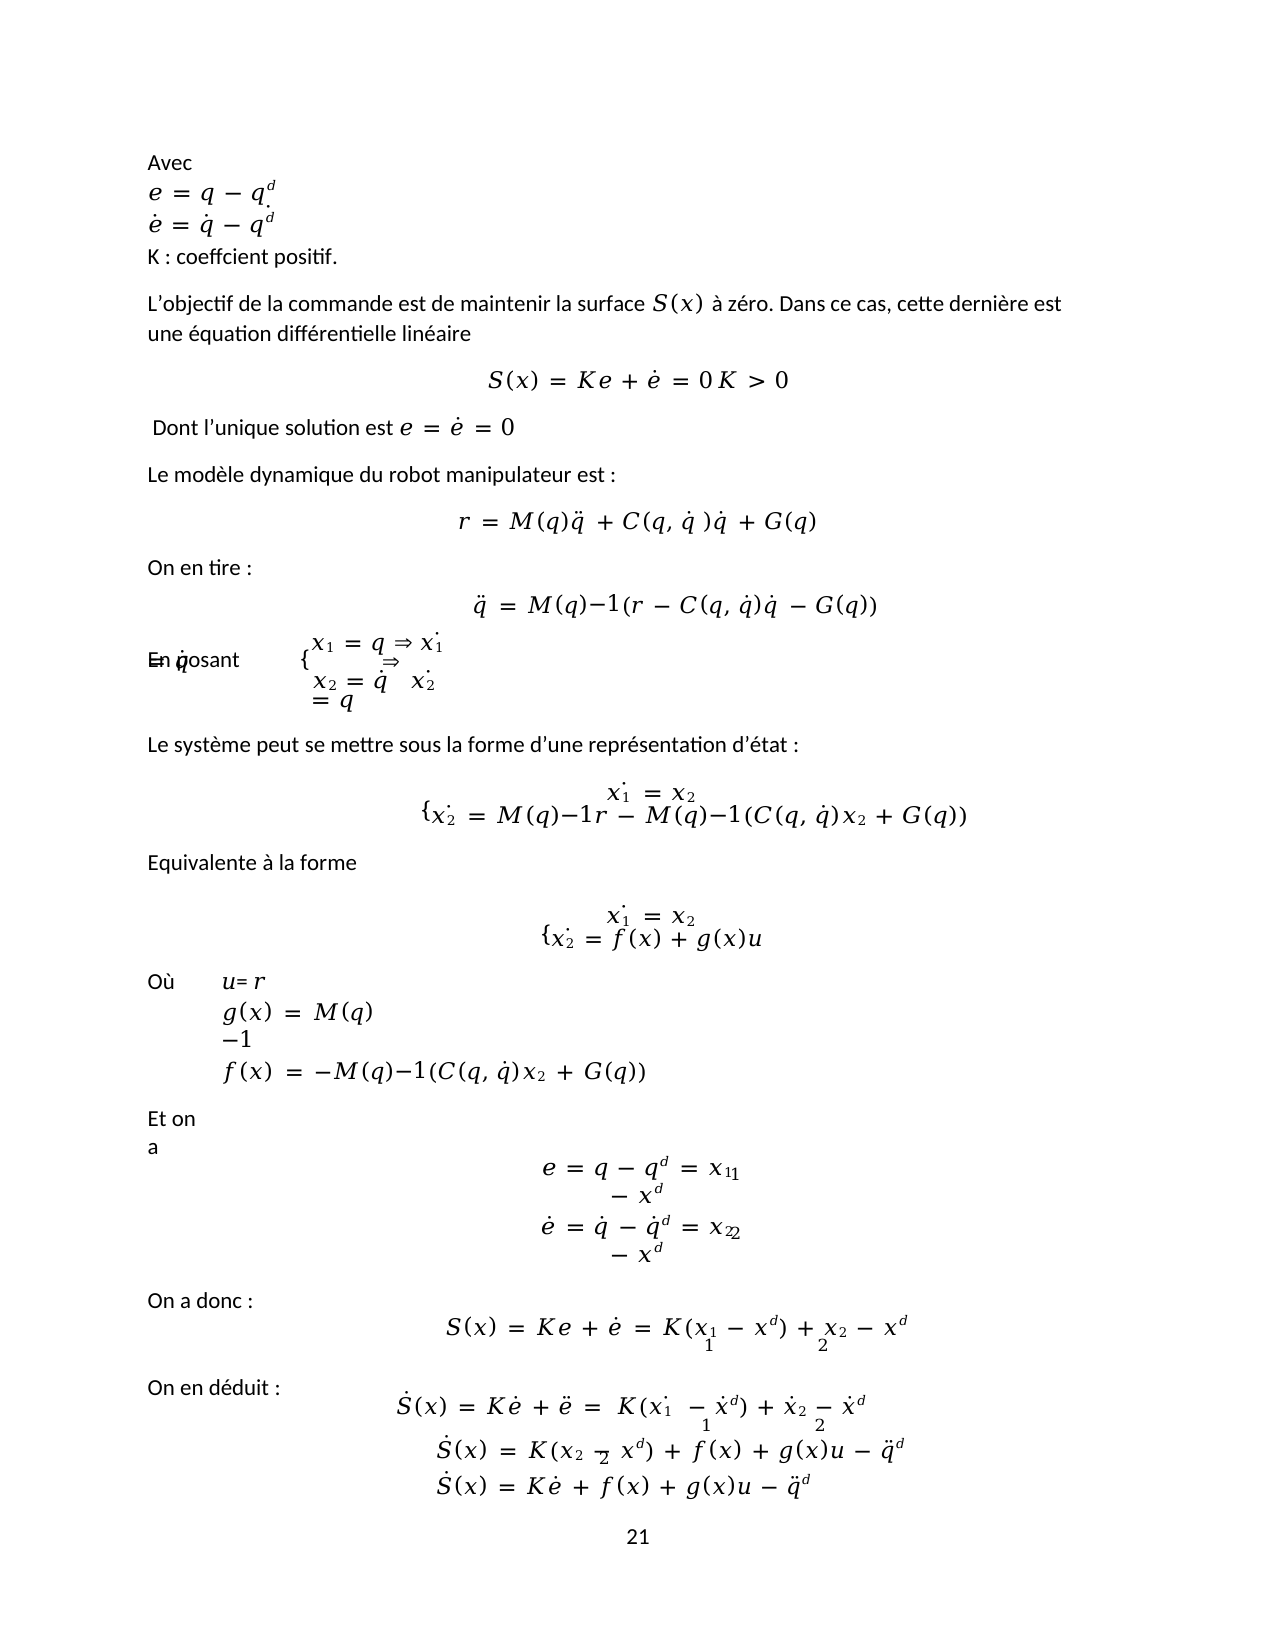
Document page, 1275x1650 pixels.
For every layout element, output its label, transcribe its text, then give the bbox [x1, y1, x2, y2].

text Avec [147, 148, 1156, 176]
text 𝑆̇(𝑥) = 𝐾𝑒̇ + 𝑓(𝑥) + 𝑔(𝑥)𝑢 − 𝑞̈𝑑 [435, 1467, 1156, 1499]
text 𝑒 = 𝑞 − 𝑞𝑑 = 𝑥1 − 𝑥𝑑 [529, 1153, 744, 1208]
text L’objectif de la commande est de maintenir la surface 𝑆(𝑥) à zéro. Dans ce cas, cette dernière est une équation différentielle linéaire [147, 287, 1094, 347]
text On en déduit : [147, 1373, 1156, 1401]
text { 𝑥1̇ = 𝑥2 [541, 901, 1156, 930]
text 𝑒̇ = 𝑞̇ − 𝑞̇𝑑 = 𝑥2 − 𝑥𝑑 [529, 1212, 744, 1267]
text 𝑒̇ = 𝑞̇ − 𝑞𝑑̇ [147, 206, 1156, 239]
text 𝑆(𝑥) = 𝐾𝑒 + 𝑒̇ = 𝐾(𝑥1 − 𝑥𝑑) + 𝑥2 − 𝑥𝑑 [782, 1323, 1156, 1338]
text 𝑔(𝑥) = 𝑀(𝑞)−1 [221, 996, 375, 1054]
text 𝑥2̇ = 𝑀(𝑞)−1𝑟 − 𝑀(𝑞)−1(𝐶(𝑞, 𝑞̇)𝑥2 + 𝐺(𝑞)) [429, 807, 1156, 828]
text 𝑞̈ = 𝑀(𝑞)−1(𝑟 − 𝐶(𝑞, 𝑞̇)𝑞̇ − 𝐺(𝑞)) [474, 589, 1156, 618]
text 𝑆̇(𝑥) = 𝐾(𝑥2 − 𝑥𝑑) + 𝑓(𝑥) + 𝑔(𝑥)𝑢 − 𝑞̈𝑑 [435, 1435, 1156, 1464]
text 1 2 [704, 1338, 1156, 1355]
text On a donc : [147, 1286, 257, 1314]
text 𝑒 = 𝑞 − 𝑞𝑑 [147, 179, 1156, 206]
text 𝑆(𝑥) = 𝐾𝑒 + 𝑒̇ = 𝐾(𝑥1 − 𝑥𝑑) + 𝑥2 − 𝑥𝑑 [444, 1323, 689, 1338]
text On en tire : [147, 553, 472, 581]
text 𝑆̇(𝑥) = 𝐾𝑒̇ + 𝑒̈ = 𝐾(𝑥1̇ − 𝑥̇𝑑) + 𝑥̇2 − 𝑥̇𝑑 [148, 1401, 1113, 1418]
text 𝑥2̇ = 𝑓(𝑥) + 𝑔(𝑥)𝑢 [614, 930, 1156, 951]
text Où 𝑢= 𝑟 [147, 967, 375, 995]
text { 𝑥1̇ = 𝑥2 [421, 776, 1156, 807]
text En posant {𝑥1 = 𝑞  𝑥1̇ = 𝑞̇ [147, 628, 472, 673]
text 1 2 [701, 1418, 1156, 1435]
text Dont l’unique solution est 𝑒 = 𝑒̇ = 0 [152, 412, 1156, 441]
text 𝑟 = 𝑀(𝑞)𝑞̈ + 𝐶(𝑞, 𝑞̇ )𝑞̇ + 𝐺(𝑞) [148, 506, 1127, 534]
text Le système peut se mettre sous la forme d’une représentation d’état : [147, 731, 1156, 758]
text Equivalente à la forme [147, 848, 375, 876]
text K : coeffcient positif. [147, 242, 1156, 270]
text Et on a [147, 1104, 211, 1160]
text 𝑓(𝑥) = −𝑀(𝑞)−1(𝐶(𝑞, 𝑞̇)𝑥2 + 𝐺(𝑞)) [221, 1055, 1156, 1084]
text 𝑥2 = 𝑞̇ 𝑥2̇ = 𝑞 [311, 673, 472, 712]
text 𝑆(𝑥) = 𝐾𝑒 + 𝑒̇ = 0 𝐾 > 0 [135, 364, 1140, 393]
text Le modèle dynamique du robot manipulateur est : [147, 460, 1156, 488]
text 𝑥2̇ = 𝑓(𝑥) + 𝑔(𝑥)𝑢 [549, 930, 618, 951]
